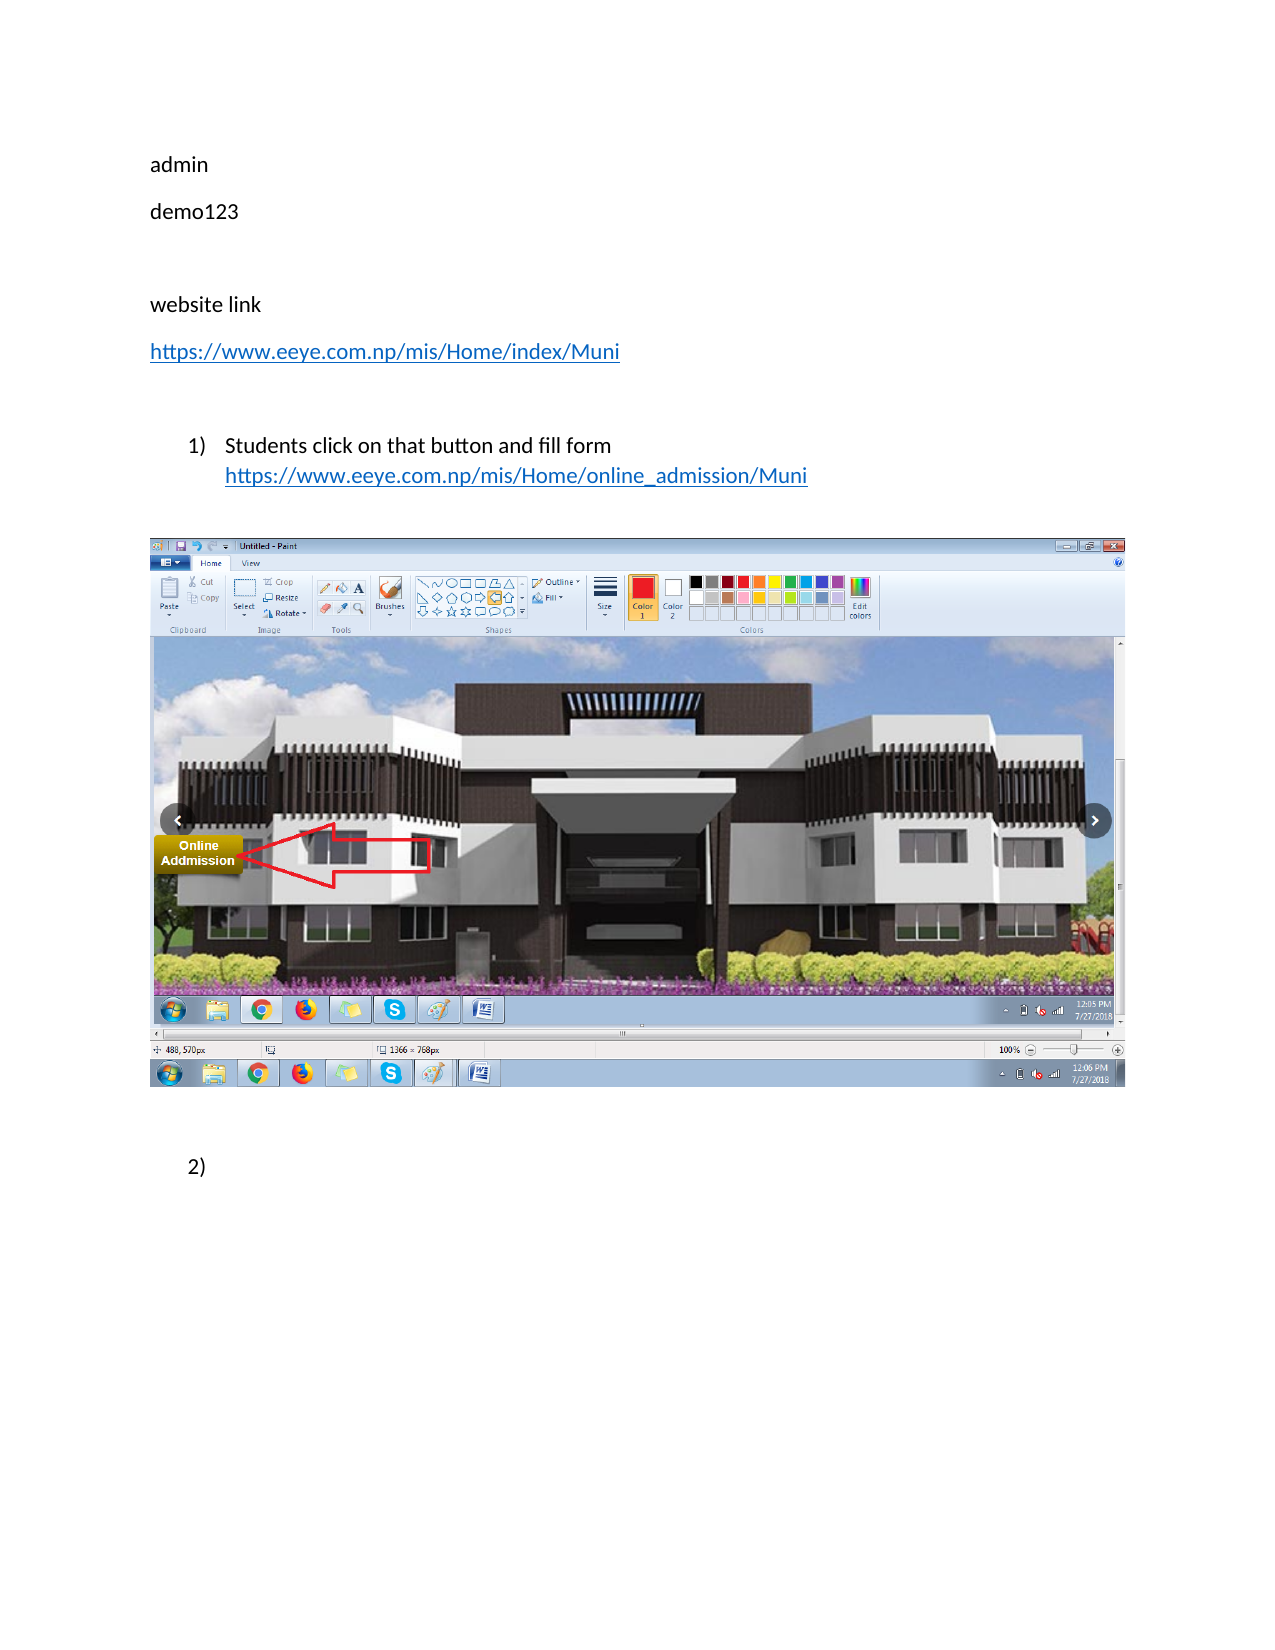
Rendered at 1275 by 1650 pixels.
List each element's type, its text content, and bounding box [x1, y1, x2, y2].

text admin [150, 150, 1125, 178]
text https://www.eeye.com.np/mis/Home/index/Muni [150, 337, 1125, 366]
picture [150, 538, 1125, 1087]
list https://www.eeye.com.np/mis/Home/online_admission/Muni [225, 461, 1125, 489]
text demo123 [150, 197, 1125, 225]
list Students click on that button and fill form [187, 431, 1125, 459]
text website link [150, 291, 1125, 319]
